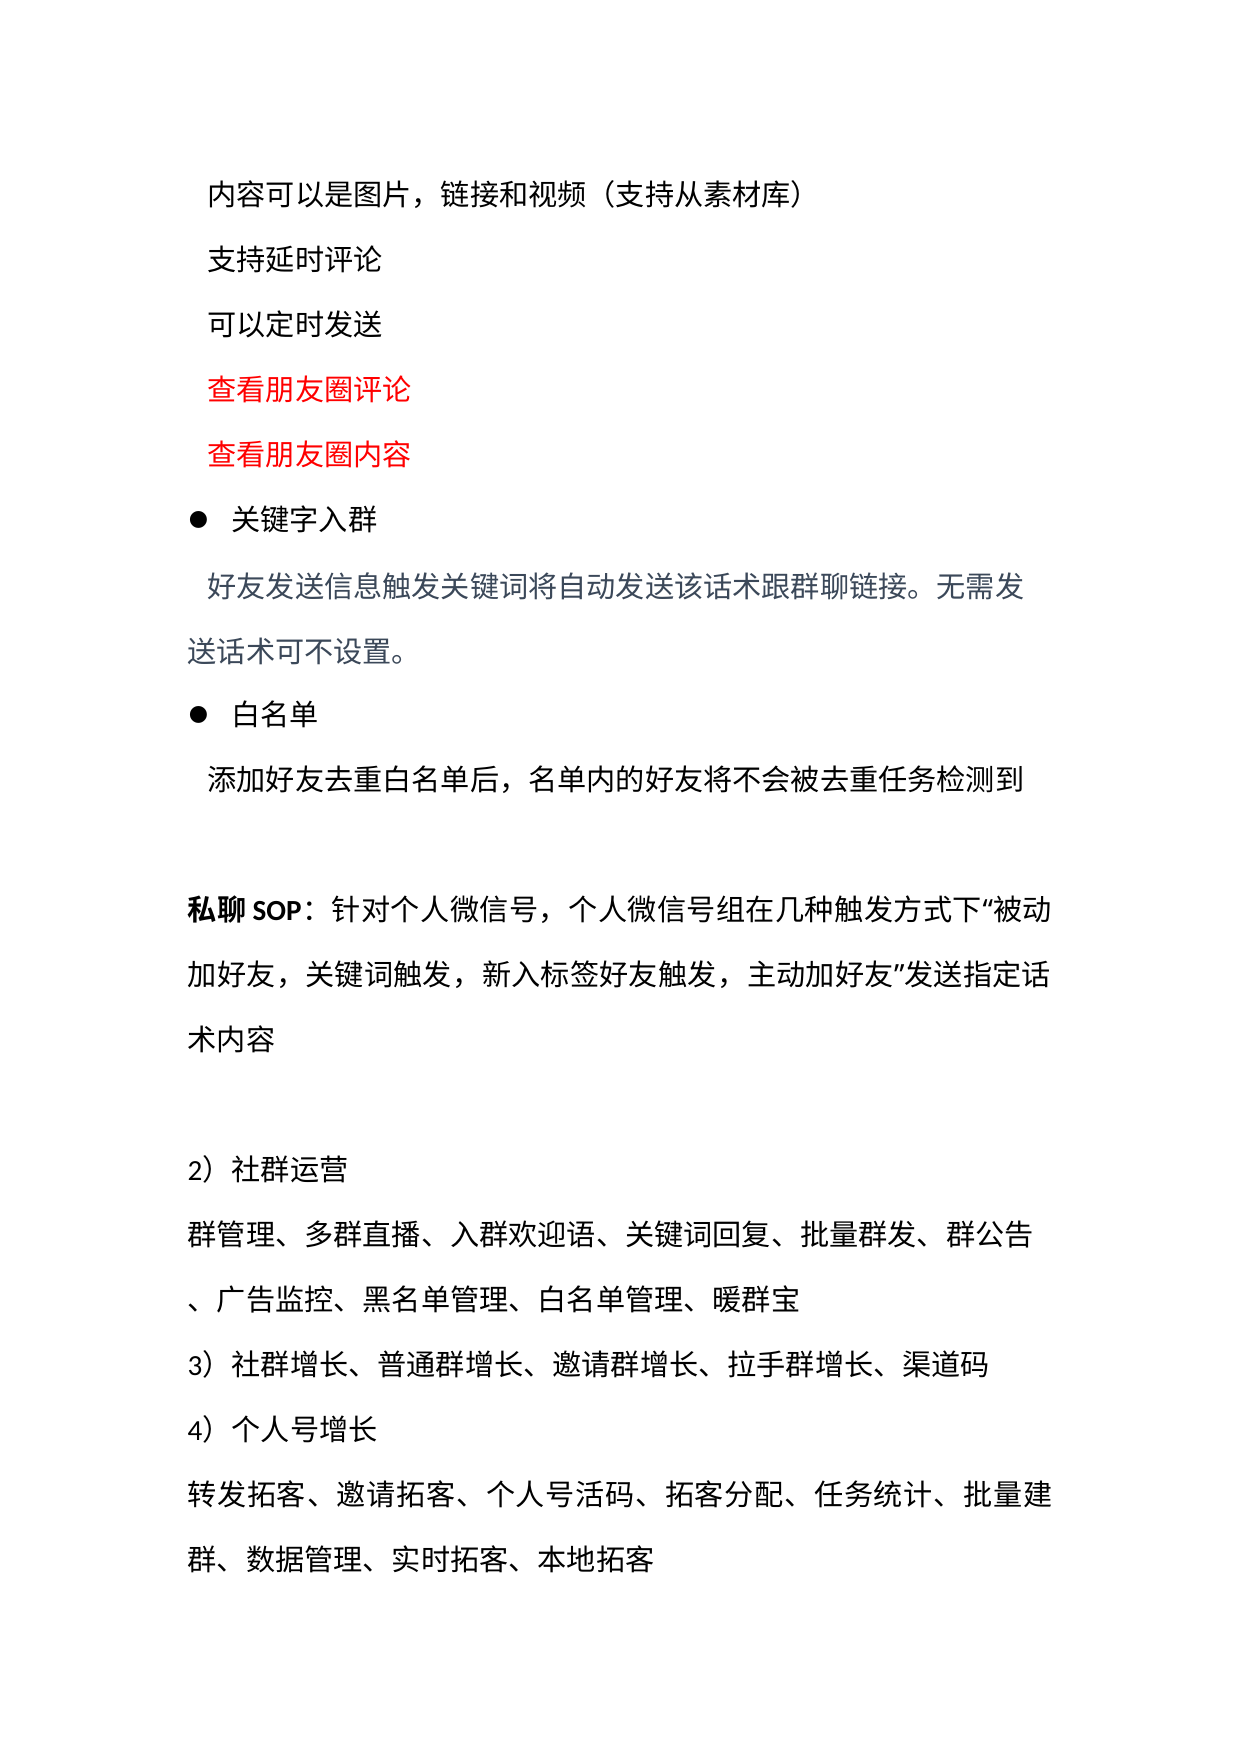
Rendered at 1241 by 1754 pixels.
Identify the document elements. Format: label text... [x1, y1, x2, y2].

list 白名单 [187, 682, 1053, 747]
list 查看朋友圈内容 [187, 422, 1053, 487]
list 个人号增长 [187, 1397, 1053, 1462]
list 查看朋友圈评论 [187, 357, 1053, 422]
list 关键字入群 [187, 487, 1053, 552]
list 可以定时发送 [187, 292, 1053, 357]
list 社群运营 [187, 1137, 1053, 1202]
list 私聊SOP：针对个人微信号，个人微信号组在几种触发方式下“被动加好友，关键词触发，新入标签好友触发，主动加好友”发送指定话术内容 [187, 877, 1053, 1072]
list 、广告监控、黑名单管理、白名单管理、暖群宝 [187, 1267, 1053, 1332]
list 支持延时评论 [187, 227, 1053, 292]
list 群管理、多群直播、入群欢迎语、关键词回复、批量群发、群公告 [187, 1202, 1053, 1267]
list 添加好友去重白名单后，名单内的好友将不会被去重任务检测到 [187, 747, 1053, 812]
text 好友发送信息触发关键词将自动发送该话术跟群聊链接。无需发送话术可不设置。 [187, 552, 1053, 682]
list 社群增长、普通群增长、邀请群增长、拉手群增长、渠道码 [187, 1332, 1053, 1397]
list 转发拓客、邀请拓客、个人号活码、拓客分配、任务统计、批量建群、数据管理、实时拓客、本地拓客 [187, 1462, 1053, 1592]
list 内容可以是图片，链接和视频（支持从素材库） [187, 162, 1053, 227]
